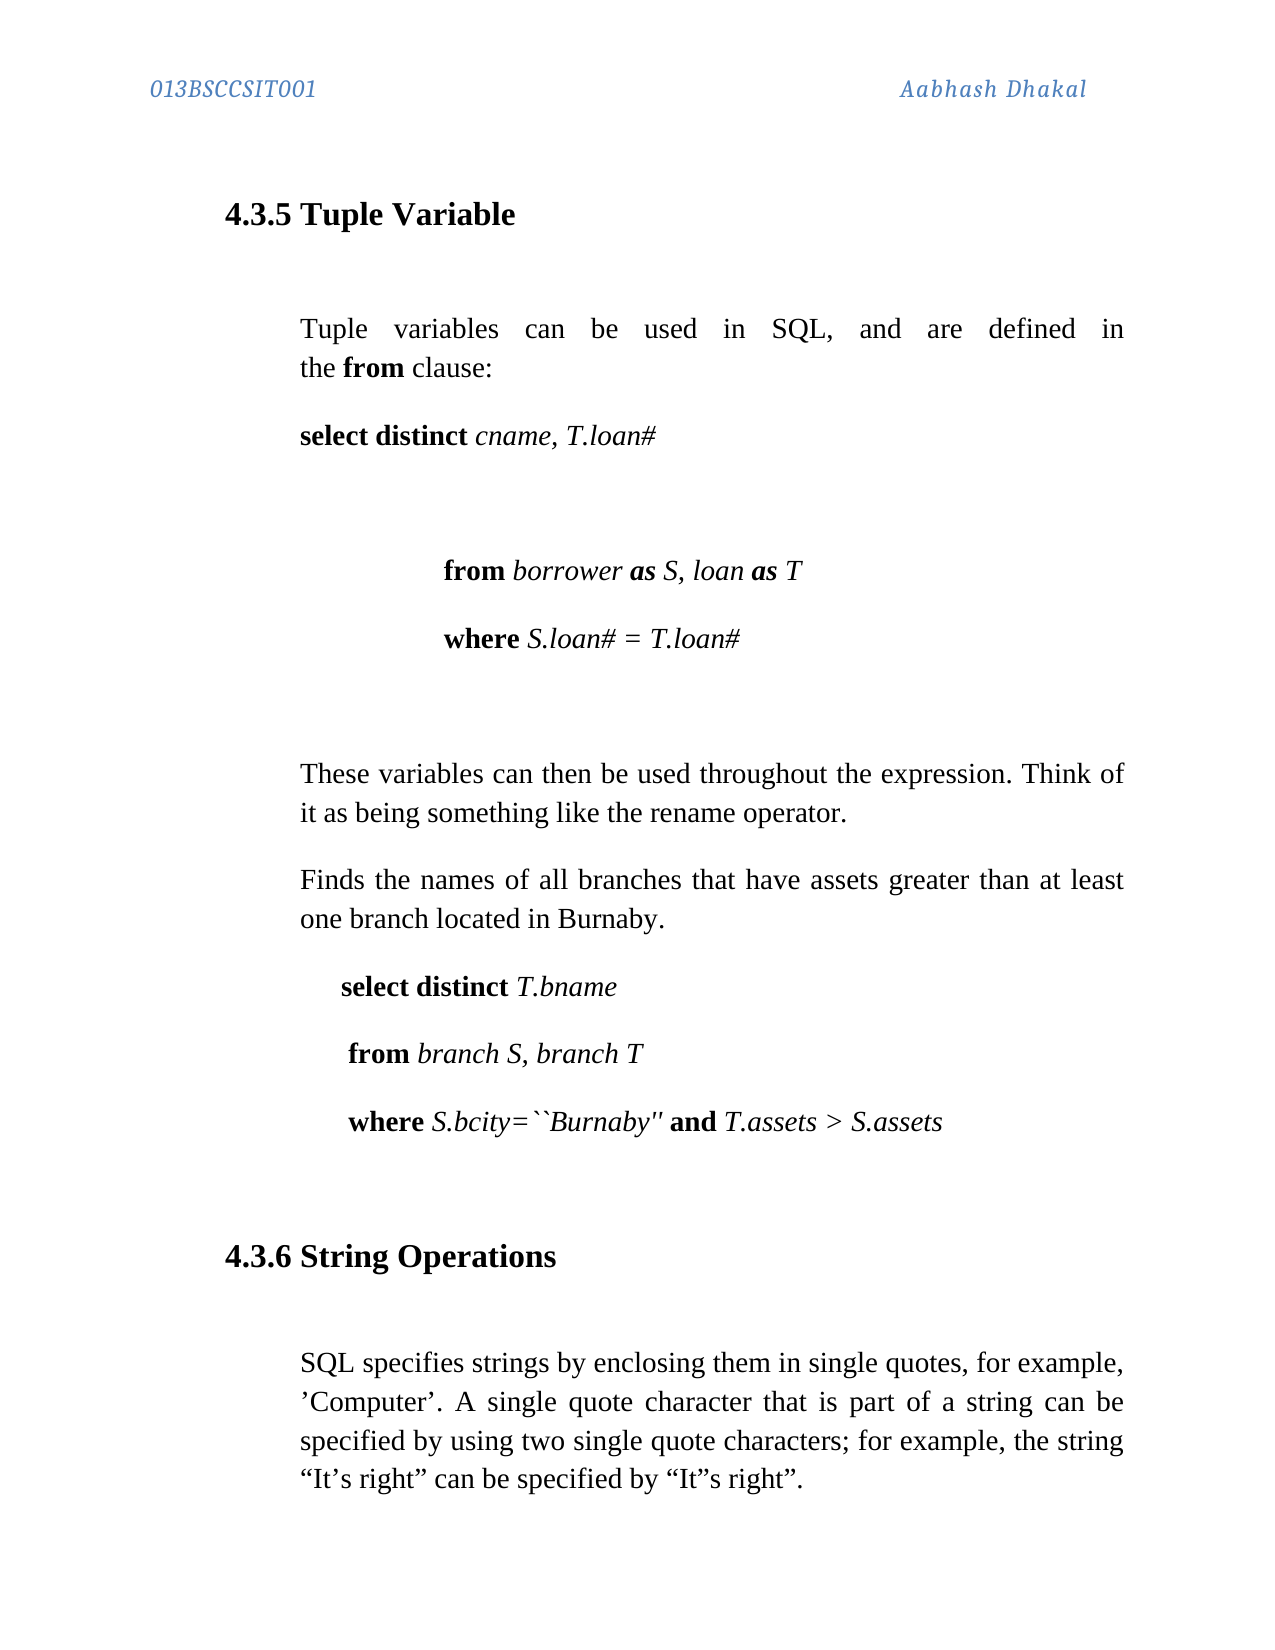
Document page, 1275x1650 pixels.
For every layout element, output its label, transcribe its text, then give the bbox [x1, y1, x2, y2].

text select distinct T.bname [300, 969, 1125, 1002]
text These variables can then be used throughout the expression. Think of it as being something like the rename operator. [300, 756, 1125, 828]
text from branch S, branch T [300, 1036, 1125, 1070]
text where S.bcity=``Burnaby'' and T.assets > S.assets [150, 1104, 1125, 1138]
text SQL specifies strings by enclosing them in single quotes, for example, ’Computer’. A single quote character that is part of a string can be specified by using two single quote characters; for example, the string “It’s right” can be specified by “It”s right”. [300, 1346, 1125, 1495]
text where S.loan# = T.loan# [300, 621, 1125, 654]
text Tuple variables can be used in SQL, and are defined in the from clause: [300, 311, 1125, 383]
text from borrower as S, loan as T [300, 553, 1125, 587]
text select distinct cname, T.loan# [300, 418, 1125, 451]
list String Operations [225, 1237, 1125, 1275]
list Tuple Variable [225, 194, 1125, 232]
text Finds the names of all branches that have assets greater than at least one branch located in Burnaby. [300, 862, 1125, 934]
